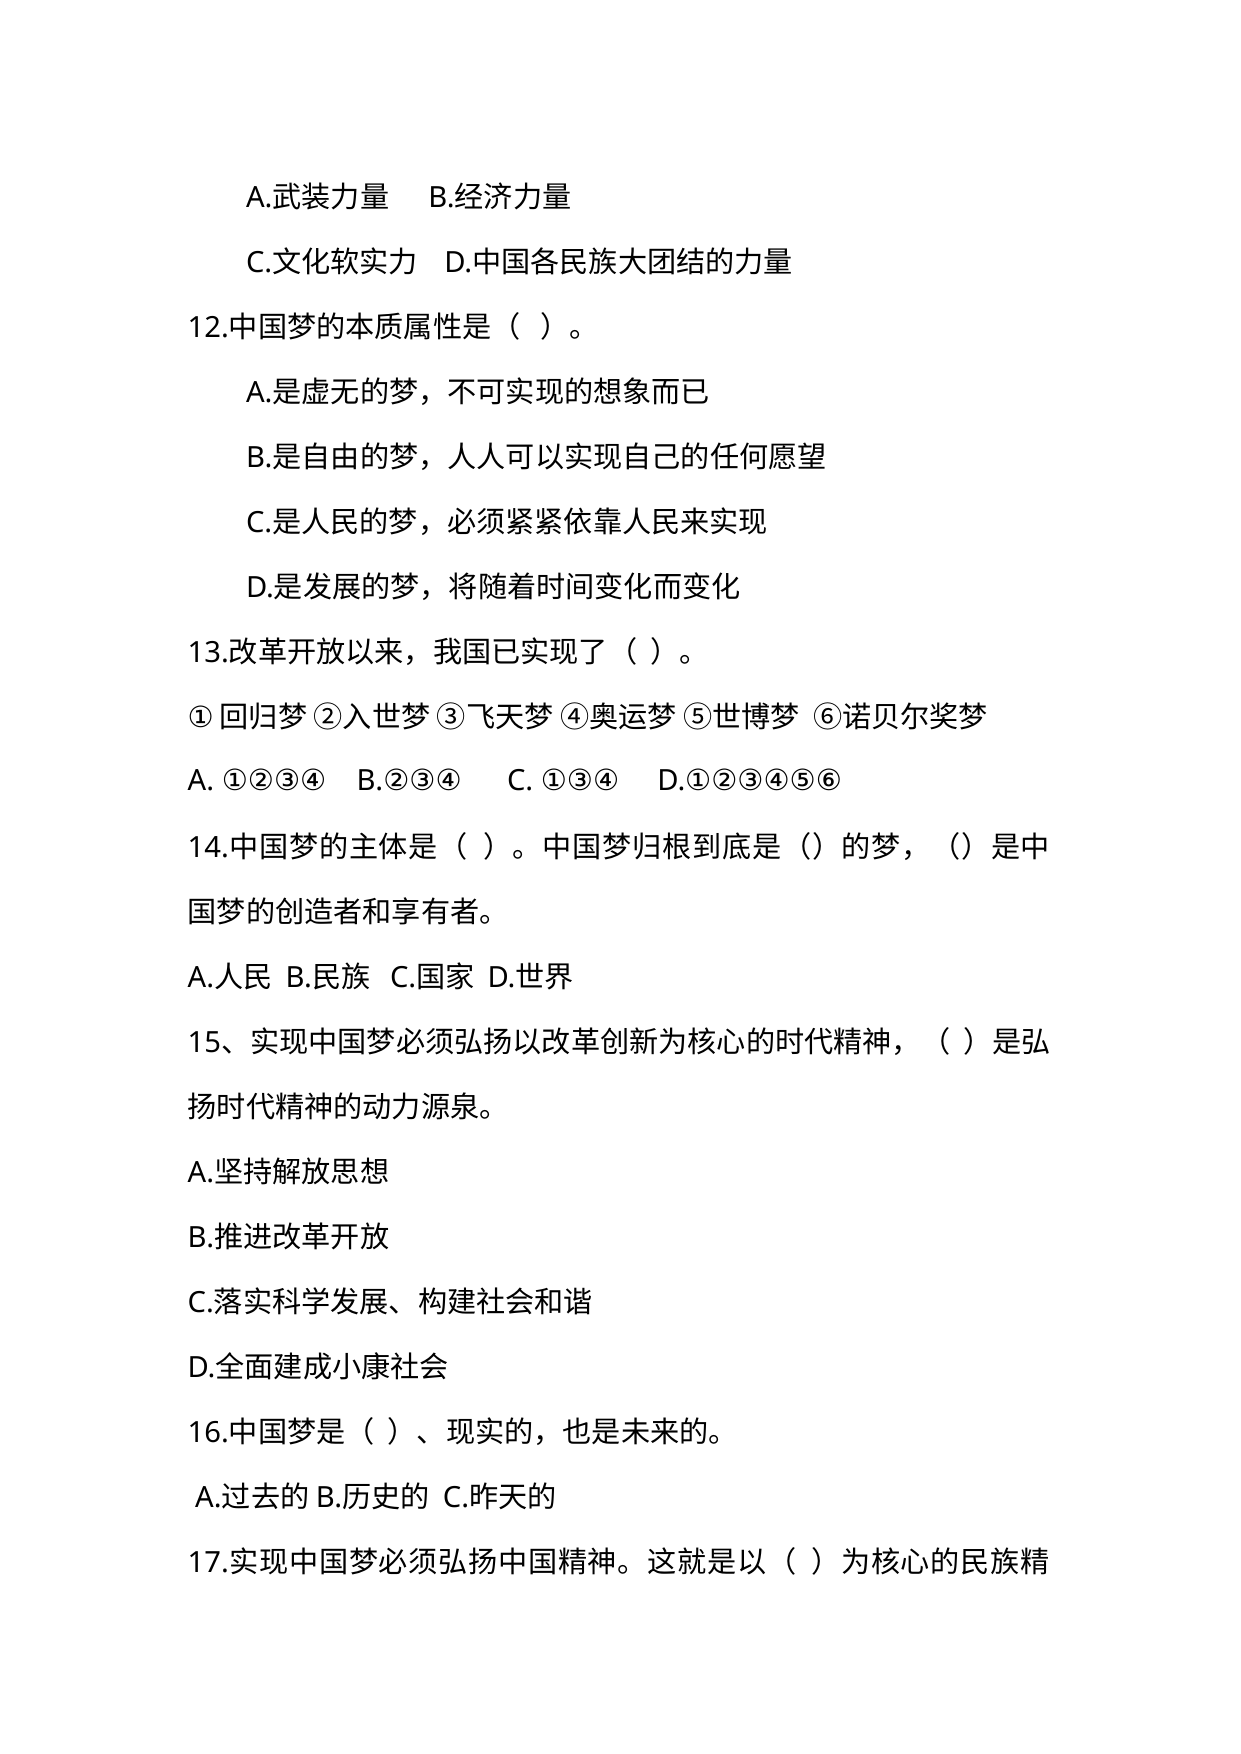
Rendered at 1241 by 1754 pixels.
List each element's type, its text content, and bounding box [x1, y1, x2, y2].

text D.全面建成小康社会 [187, 1332, 1053, 1397]
text D.是发展的梦，将随着时间变化而变化 [187, 552, 1053, 617]
text C.落实科学发展、构建社会和谐 [187, 1267, 1053, 1332]
text B.推进改革开放 [187, 1202, 1053, 1267]
text A.武装力量 B.经济力量 [187, 162, 1053, 227]
text B.是自由的梦，人人可以实现自己的任何愿望 [187, 422, 1053, 487]
text A.是虚无的梦，不可实现的想象而已 [187, 357, 1053, 422]
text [187, 1527, 1053, 1592]
text A.人民 B.民族 C.国家 D.世界 [187, 942, 1053, 1007]
text 15、实现中国梦必须弘扬以改革创新为核心的时代精神，（ ）是弘扬时代精神的动力源泉。 [187, 1007, 1053, 1137]
text 16.中国梦是（ ）、现实的，也是未来的。 [187, 1397, 1053, 1462]
text 14.中国梦的主体是（ ）。中国梦归根到底是（）的梦，（）是中国梦的创造者和享有者。 [187, 812, 1053, 942]
text A.过去的 B.历史的 C.昨天的 [187, 1462, 1053, 1527]
text 13.改革开放以来，我国已实现了（ ）。 [187, 617, 1053, 682]
text C.是人民的梦，必须紧紧依靠人民来实现 [187, 487, 1053, 552]
text 12.中国梦的本质属性是（ ）。 [187, 292, 1053, 357]
text ①回归梦 ②入世梦 ③飞天梦 ④奥运梦 ⑤世博梦 ⑥诺贝尔奖梦 [187, 682, 1053, 747]
text A.坚持解放思想 [187, 1137, 1053, 1202]
text C.文化软实力 D.中国各民族大团结的力量 [187, 227, 1053, 292]
list ①②③④ B.②③④ C. ①③④ D.①②③④⑤⑥ [187, 747, 1053, 812]
